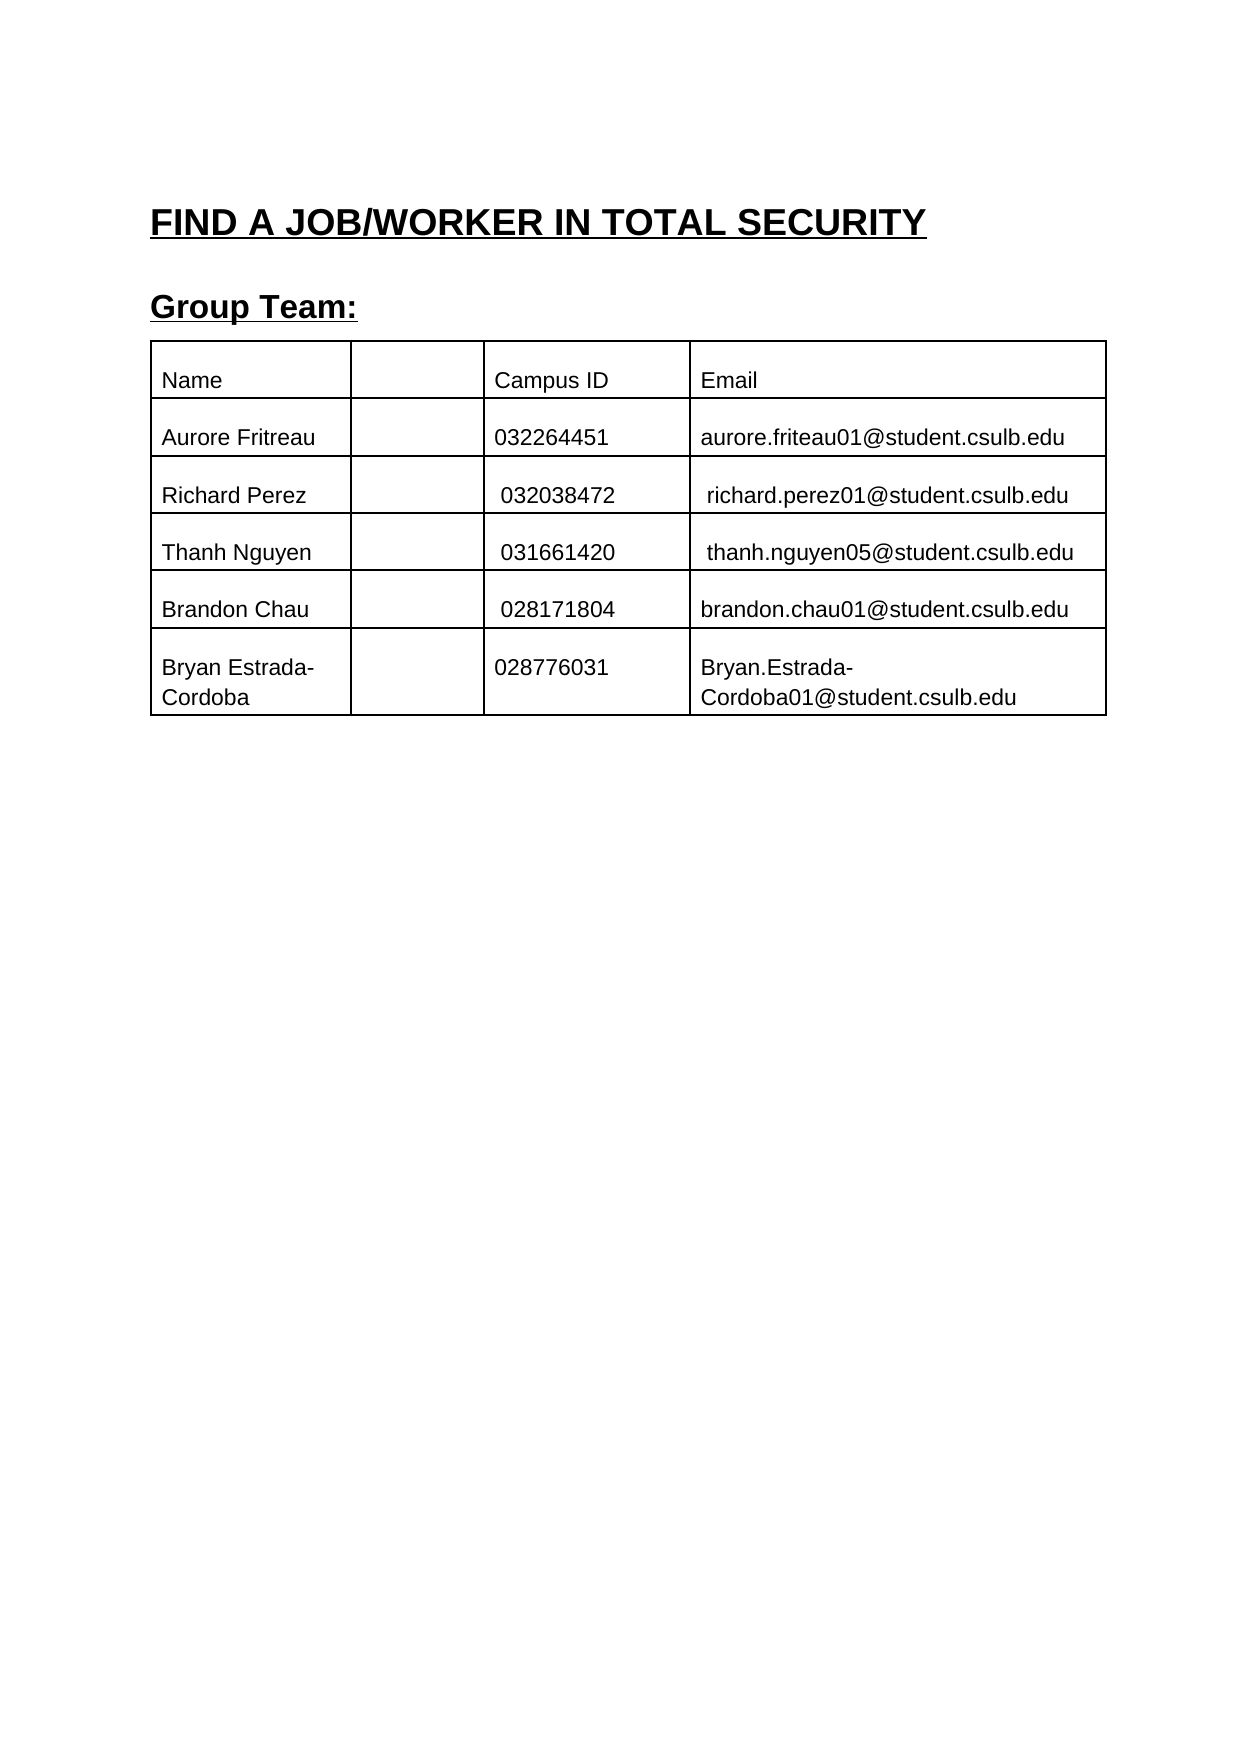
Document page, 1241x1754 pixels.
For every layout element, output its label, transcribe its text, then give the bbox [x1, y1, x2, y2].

table_cell [352, 514, 483, 569]
table_header Email [691, 342, 1105, 397]
table_cell 032264451 [485, 399, 689, 455]
table_cell [352, 629, 483, 714]
table_cell brandon.chau01@student.csulb.edu [691, 571, 1105, 627]
table_cell Aurore Fritreau [152, 399, 350, 455]
table_cell Bryan Estrada-Cordoba [152, 629, 350, 714]
table_cell thanh.nguyen05@student.csulb.edu [691, 514, 1105, 569]
table_header Name [152, 342, 350, 397]
subtitle FIND A JOB/WORKER IN TOTAL SECURITY [150, 200, 1090, 243]
table_cell Brandon Chau [152, 571, 350, 627]
table_cell 032038472 [485, 457, 689, 512]
table_cell 031661420 [485, 514, 689, 569]
table_cell [352, 399, 483, 455]
table_cell Thanh Nguyen [152, 514, 350, 569]
table_cell aurore.friteau01@student.csulb.edu [691, 399, 1105, 455]
table_cell Richard Perez [152, 457, 350, 512]
table_cell Bryan.Estrada-Cordoba01@student.csulb.edu [691, 629, 1105, 714]
table_header [352, 342, 483, 397]
subtitle Group Team: [150, 287, 1090, 326]
table_cell 028171804 [485, 571, 689, 627]
table_cell 028776031 [485, 629, 689, 714]
table_cell [352, 457, 483, 512]
table_header Campus ID [485, 342, 689, 397]
table_cell richard.perez01@student.csulb.edu [691, 457, 1105, 512]
table_cell [352, 571, 483, 627]
